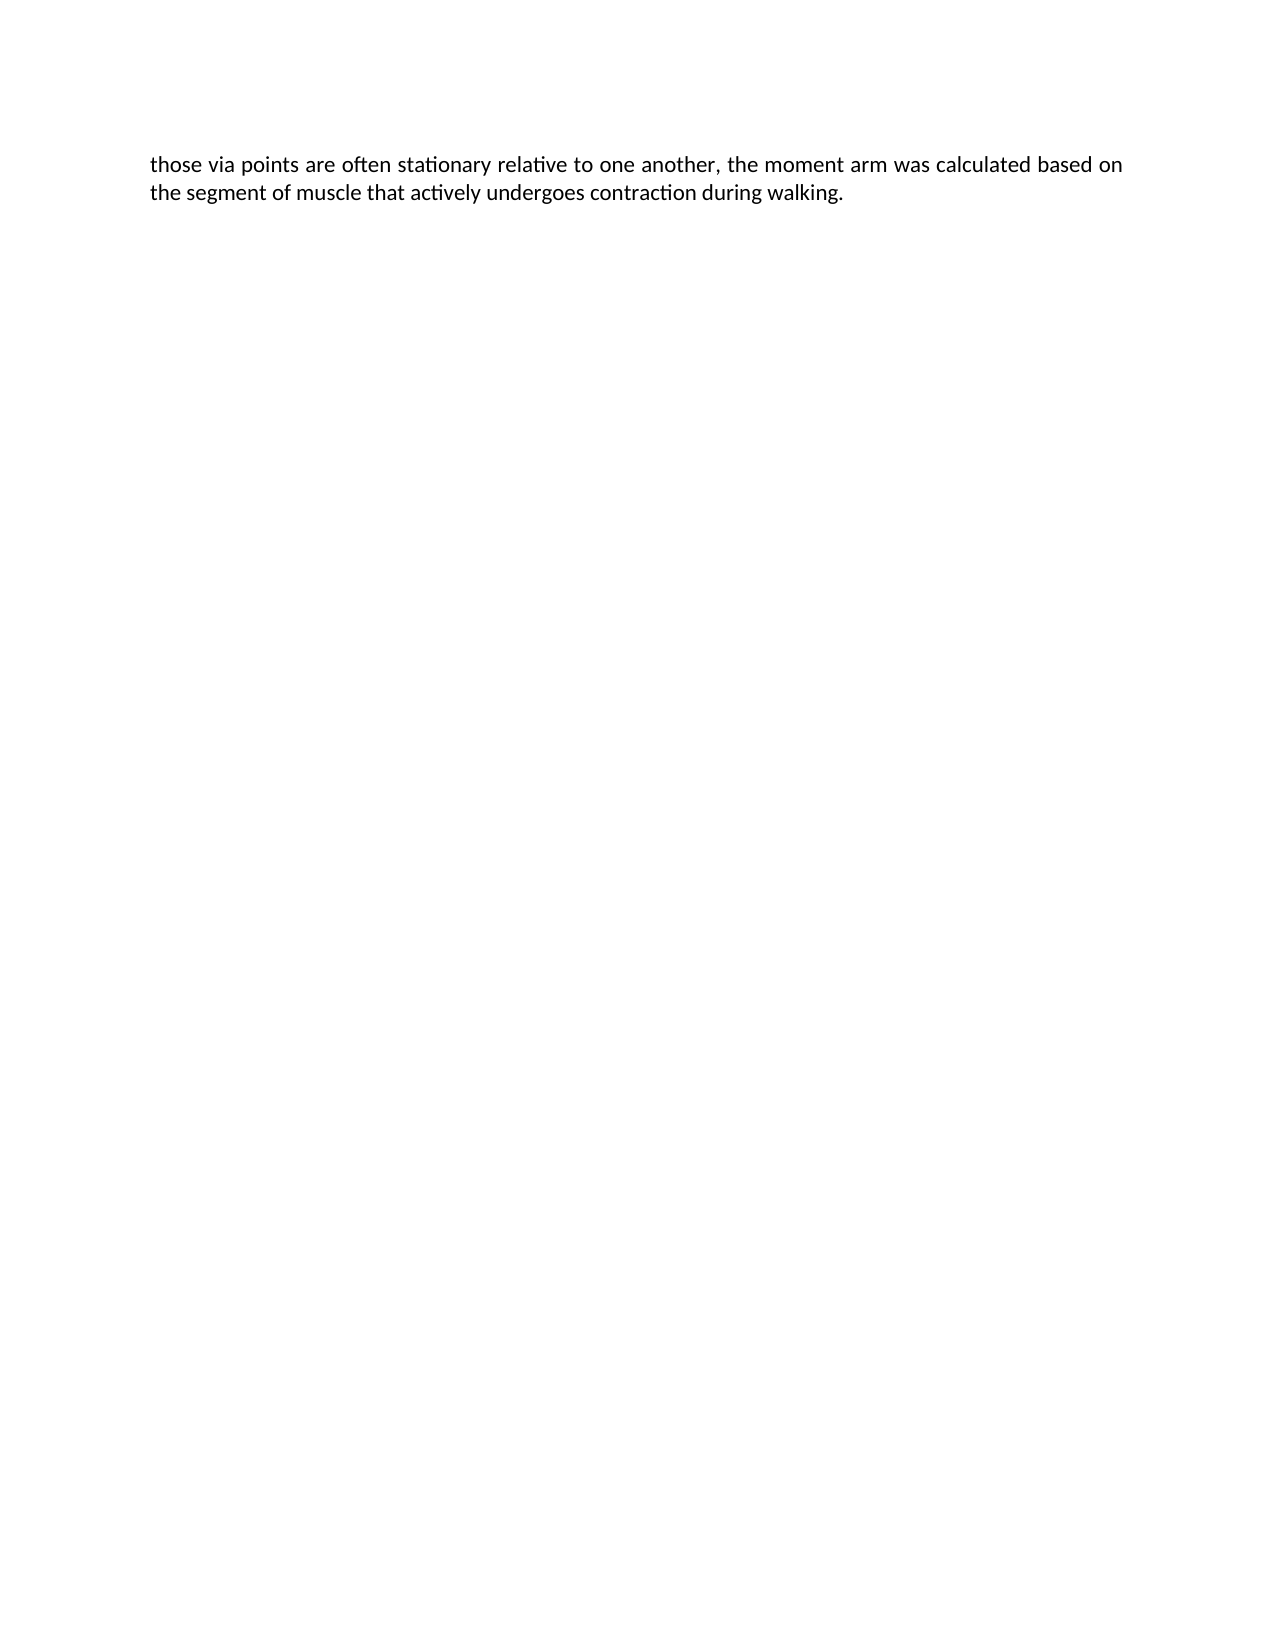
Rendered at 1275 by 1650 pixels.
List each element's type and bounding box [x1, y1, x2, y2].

text [150, 150, 1125, 206]
